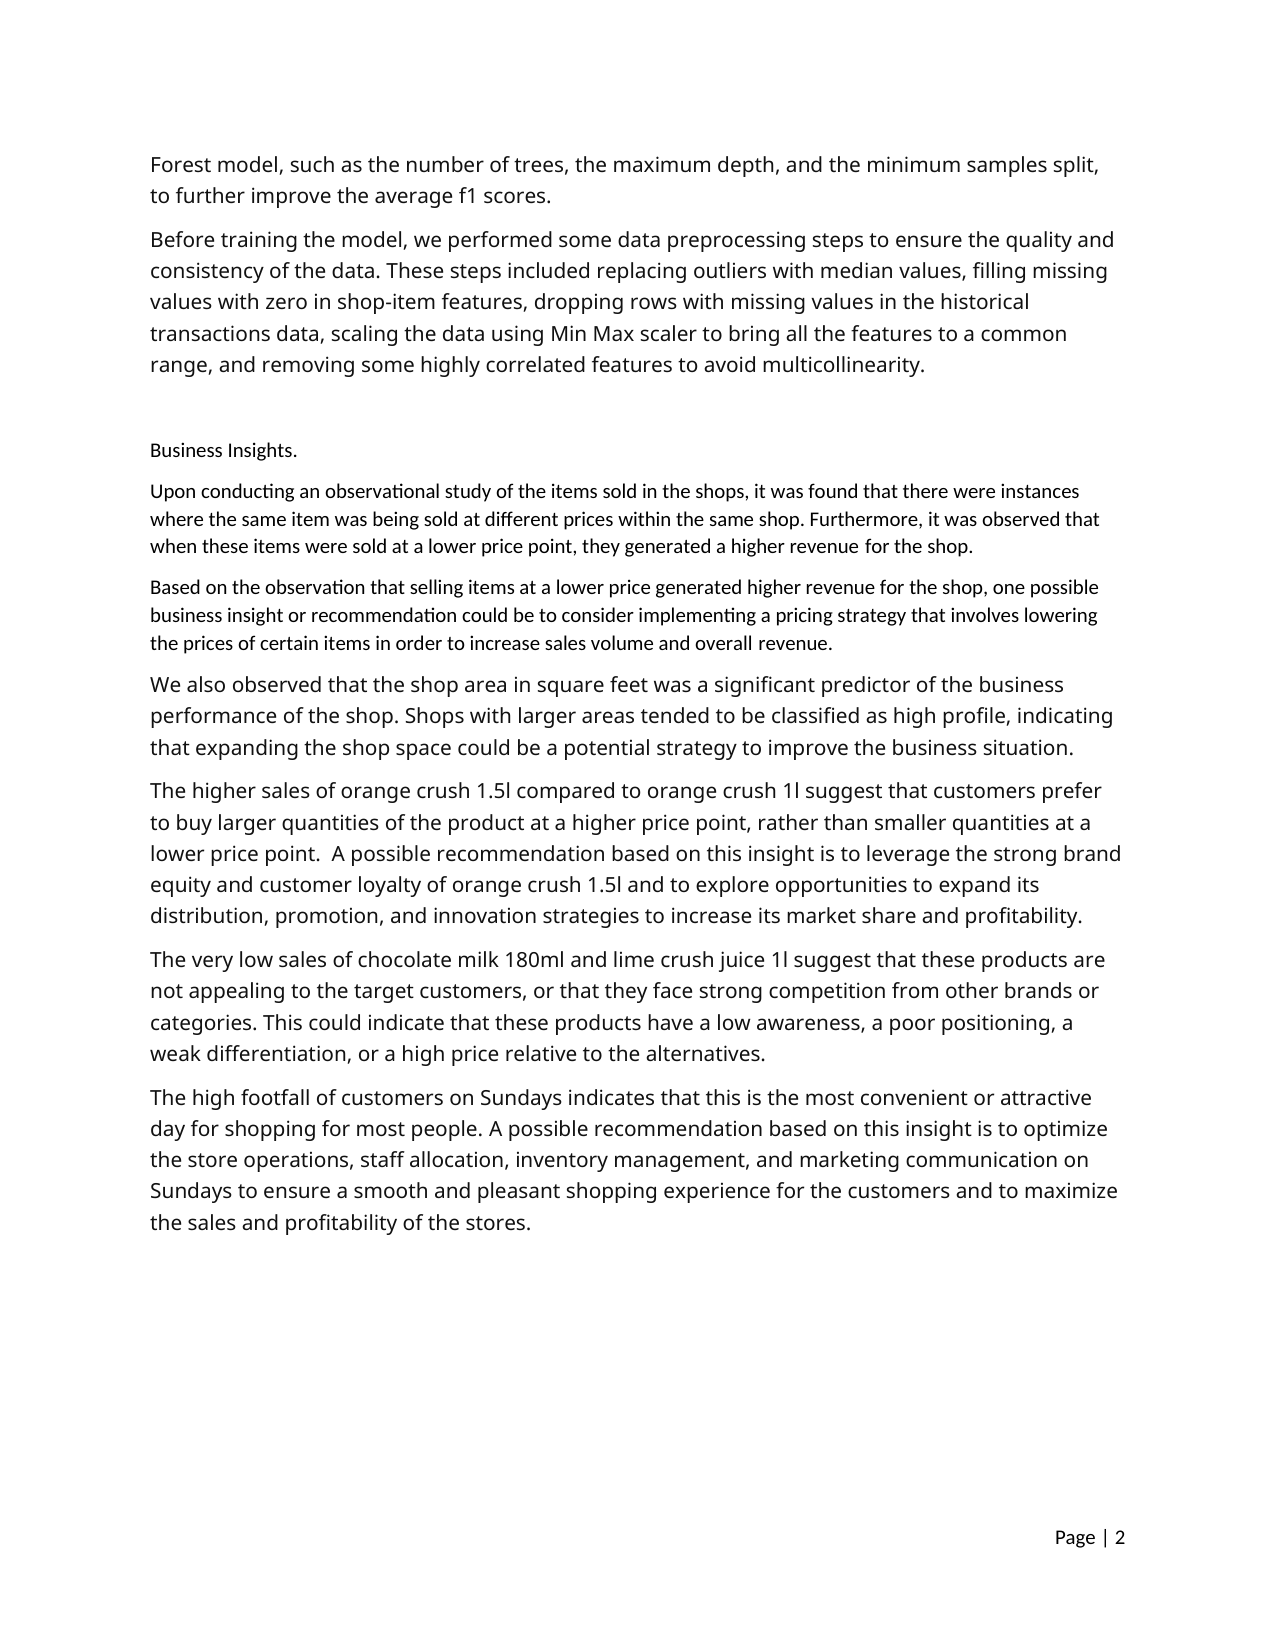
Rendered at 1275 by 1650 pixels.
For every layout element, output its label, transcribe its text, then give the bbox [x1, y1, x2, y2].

text Upon conducting an observational study of the items sold in the shops, it was found that there were instances where the same item was being sold at different prices within the same shop. Furthermore, it was observed that when these items were sold at a lower price point, they generated a higher revenue for the shop. [150, 478, 1125, 559]
text The high footfall of customers on Sundays indicates that this is the most convenient or attractive day for shopping for most people. A possible recommendation based on this insight is to optimize the store operations, staff allocation, inventory management, and marketing communication on Sundays to ensure a smooth and pleasant shopping experience for the customers and to maximize the sales and profitability of the stores. [150, 1083, 1125, 1236]
text The higher sales of orange crush 1.5l compared to orange crush 1l suggest that customers prefer to buy larger quantities of the product at a higher price point, rather than smaller quantities at a lower price point. A possible recommendation based on this insight is to leverage the strong brand equity and customer loyalty of orange crush 1.5l and to explore opportunities to expand its distribution, promotion, and innovation strategies to increase its market share and profitability. [150, 777, 1125, 930]
text Before training the model, we performed some data preprocessing steps to ensure the quality and consistency of the data. These steps included replacing outliers with median values, filling missing values with zero in shop-item features, dropping rows with missing values in the historical transactions data, scaling the data using Min Max scaler to bring all the features to a common range, and removing some highly correlated features to avoid multicollinearity. [150, 225, 1125, 378]
text Based on the observation that selling items at a lower price generated higher revenue for the shop, one possible business insight or recommendation could be to consider implementing a pricing strategy that involves lowering the prices of certain items in order to increase sales volume and overall revenue. [150, 574, 1125, 655]
text Business Insights. [150, 437, 1125, 463]
text We also observed that the shop area in square feet was a significant predictor of the business performance of the shop. Shops with larger areas tended to be classified as high profile, indicating that expanding the shop space could be a potential strategy to improve the business situation. [150, 670, 1125, 761]
text The very low sales of chocolate milk 180ml and lime crush juice 1l suggest that these products are not appealing to the target customers, or that they face strong competition from other brands or categories. This could indicate that these products have a low awareness, a poor positioning, a weak differentiation, or a high price relative to the alternatives. [150, 945, 1125, 1068]
